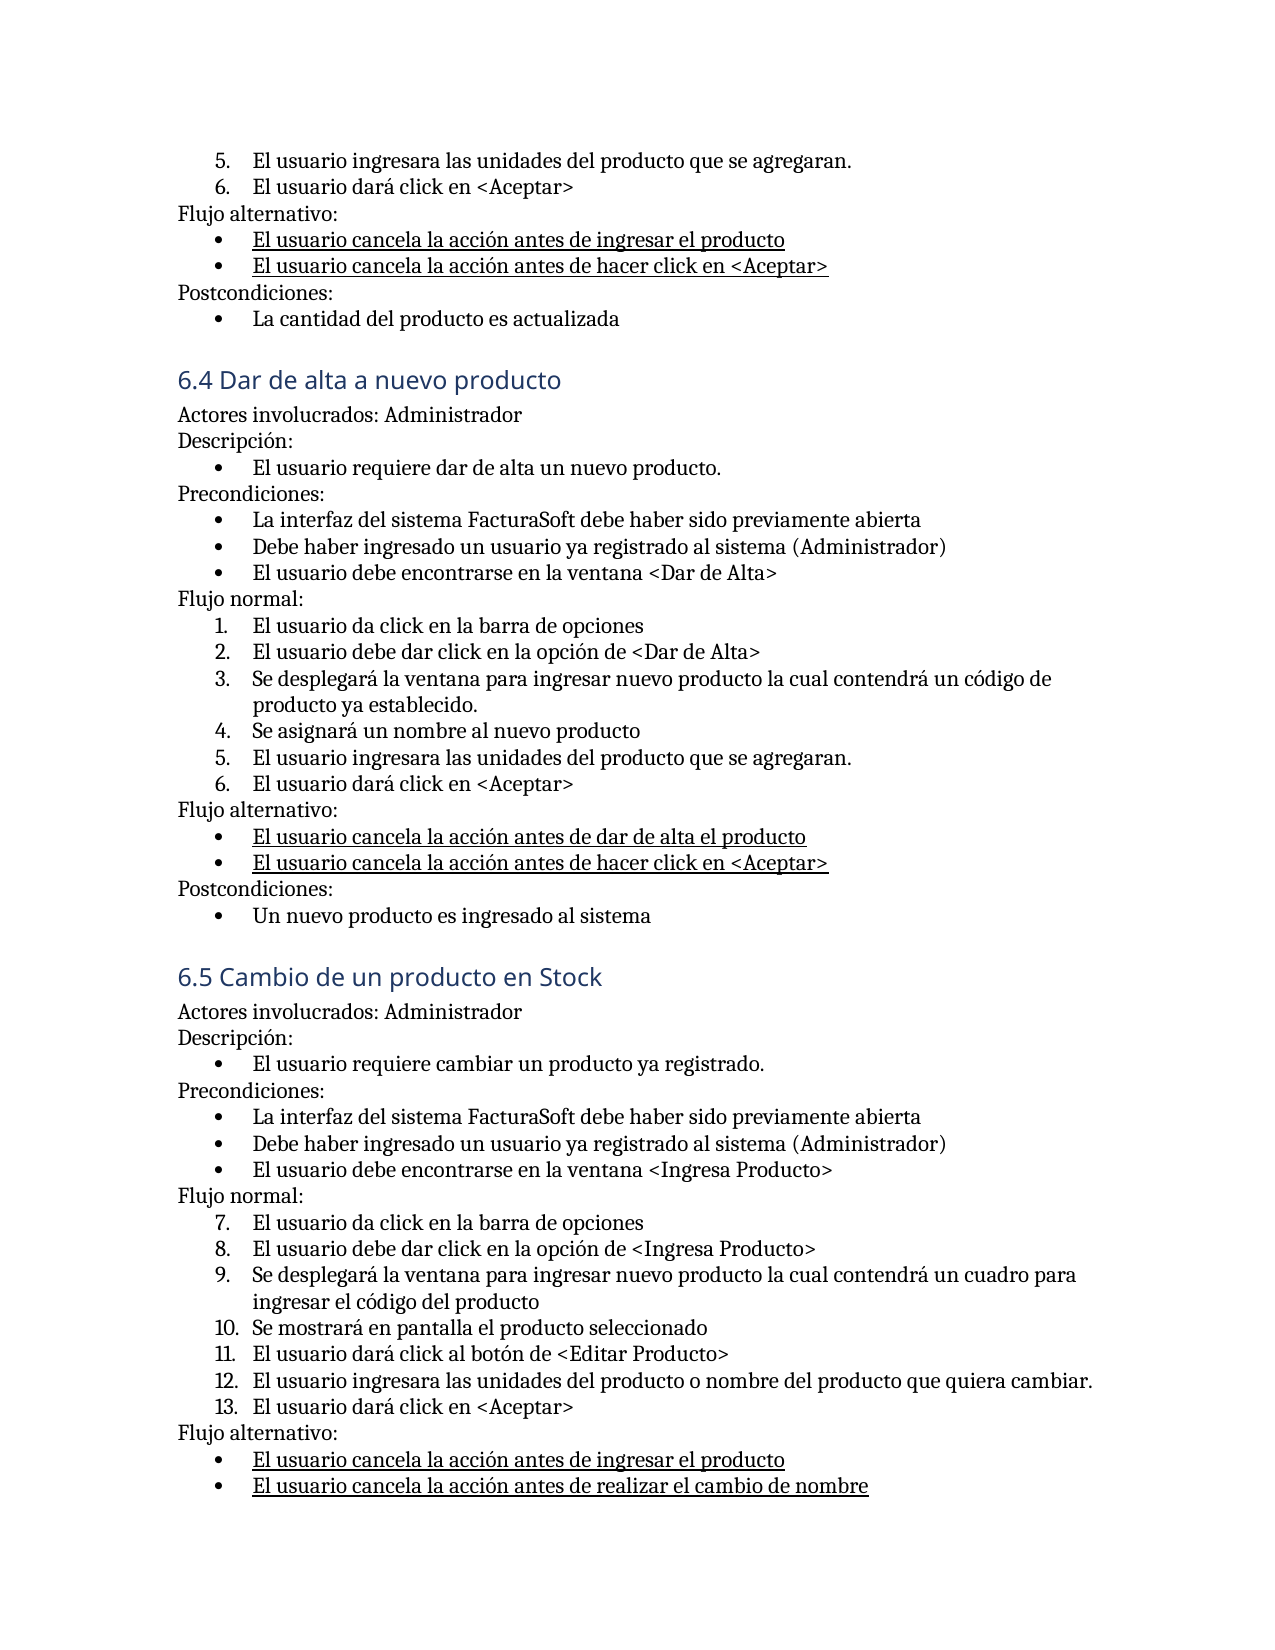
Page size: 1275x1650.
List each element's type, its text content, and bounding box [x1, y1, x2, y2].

list La cantidad del producto es actualizada [215, 306, 1098, 332]
text Flujo normal: [177, 586, 1098, 613]
text Precondiciones: [177, 1078, 1098, 1104]
text Flujo alternativo: [177, 1420, 1098, 1447]
text Flujo alternativo: [177, 200, 1098, 227]
list El usuario cancela la acción antes de realizar el cambio de nombre [215, 1473, 1098, 1499]
list Se desplegará la ventana para ingresar nuevo producto la cual contendrá un código de producto ya establecido. [215, 665, 1098, 718]
list Se mostrará en pantalla el producto seleccionado [215, 1315, 1098, 1341]
list El usuario ingresara las unidades del producto que se agregaran. [215, 148, 1098, 174]
list El usuario debe dar click en la opción de <Dar de Alta> [215, 639, 1098, 665]
list El usuario dará click en <Aceptar> [215, 1394, 1098, 1420]
list El usuario cancela la acción antes de hacer click en <Aceptar> [215, 850, 1098, 876]
text Flujo alternativo: [177, 797, 1098, 823]
list El usuario ingresara las unidades del producto que se agregaran. [215, 744, 1098, 771]
list El usuario da click en la barra de opciones [215, 613, 1098, 639]
text Postcondiciones: [177, 876, 1098, 902]
list El usuario da click en la barra de opciones [215, 1209, 1098, 1236]
list El usuario cancela la acción antes de hacer click en <Aceptar> [215, 253, 1098, 279]
list Se desplegará la ventana para ingresar nuevo producto la cual contendrá un cuadro para ingresar el código del producto [215, 1262, 1098, 1315]
list El usuario dará click al botón de <Editar Producto> [215, 1341, 1098, 1367]
list El usuario cancela la acción antes de dar de alta el producto [215, 823, 1098, 850]
list El usuario cancela la acción antes de ingresar el producto [215, 227, 1098, 253]
list El usuario cancela la acción antes de ingresar el producto [215, 1447, 1098, 1473]
text Precondiciones: [177, 481, 1098, 507]
list El usuario debe encontrarse en la ventana <Dar de Alta> [215, 560, 1098, 586]
subtitle 6.5 Cambio de un producto en Stock [177, 959, 1098, 993]
list Se asignará un nombre al nuevo producto [215, 718, 1098, 744]
list Debe haber ingresado un usuario ya registrado al sistema (Administrador) [215, 1130, 1098, 1157]
text Descripción: [177, 1025, 1098, 1051]
list El usuario requiere dar de alta un nuevo producto. [215, 454, 1098, 481]
list El usuario requiere cambiar un producto ya registrado. [215, 1051, 1098, 1078]
list El usuario debe dar click en la opción de <Ingresa Producto> [215, 1236, 1098, 1262]
text Actores involucrados: Administrador [177, 998, 1098, 1025]
list El usuario dará click en <Aceptar> [215, 174, 1098, 200]
text Postcondiciones: [177, 279, 1098, 306]
list El usuario ingresara las unidades del producto o nombre del producto que quiera cambiar. [215, 1367, 1098, 1394]
list La interfaz del sistema FacturaSoft debe haber sido previamente abierta [215, 1104, 1098, 1130]
list Un nuevo producto es ingresado al sistema [215, 902, 1098, 929]
list La interfaz del sistema FacturaSoft debe haber sido previamente abierta [215, 507, 1098, 533]
text Flujo normal: [177, 1183, 1098, 1209]
text Descripción: [177, 428, 1098, 454]
subtitle 6.4 Dar de alta a nuevo producto [177, 363, 1098, 397]
text Actores involucrados: Administrador [177, 402, 1098, 428]
list Debe haber ingresado un usuario ya registrado al sistema (Administrador) [215, 533, 1098, 560]
list El usuario dará click en <Aceptar> [215, 771, 1098, 797]
list El usuario debe encontrarse en la ventana <Ingresa Producto> [215, 1157, 1098, 1183]
